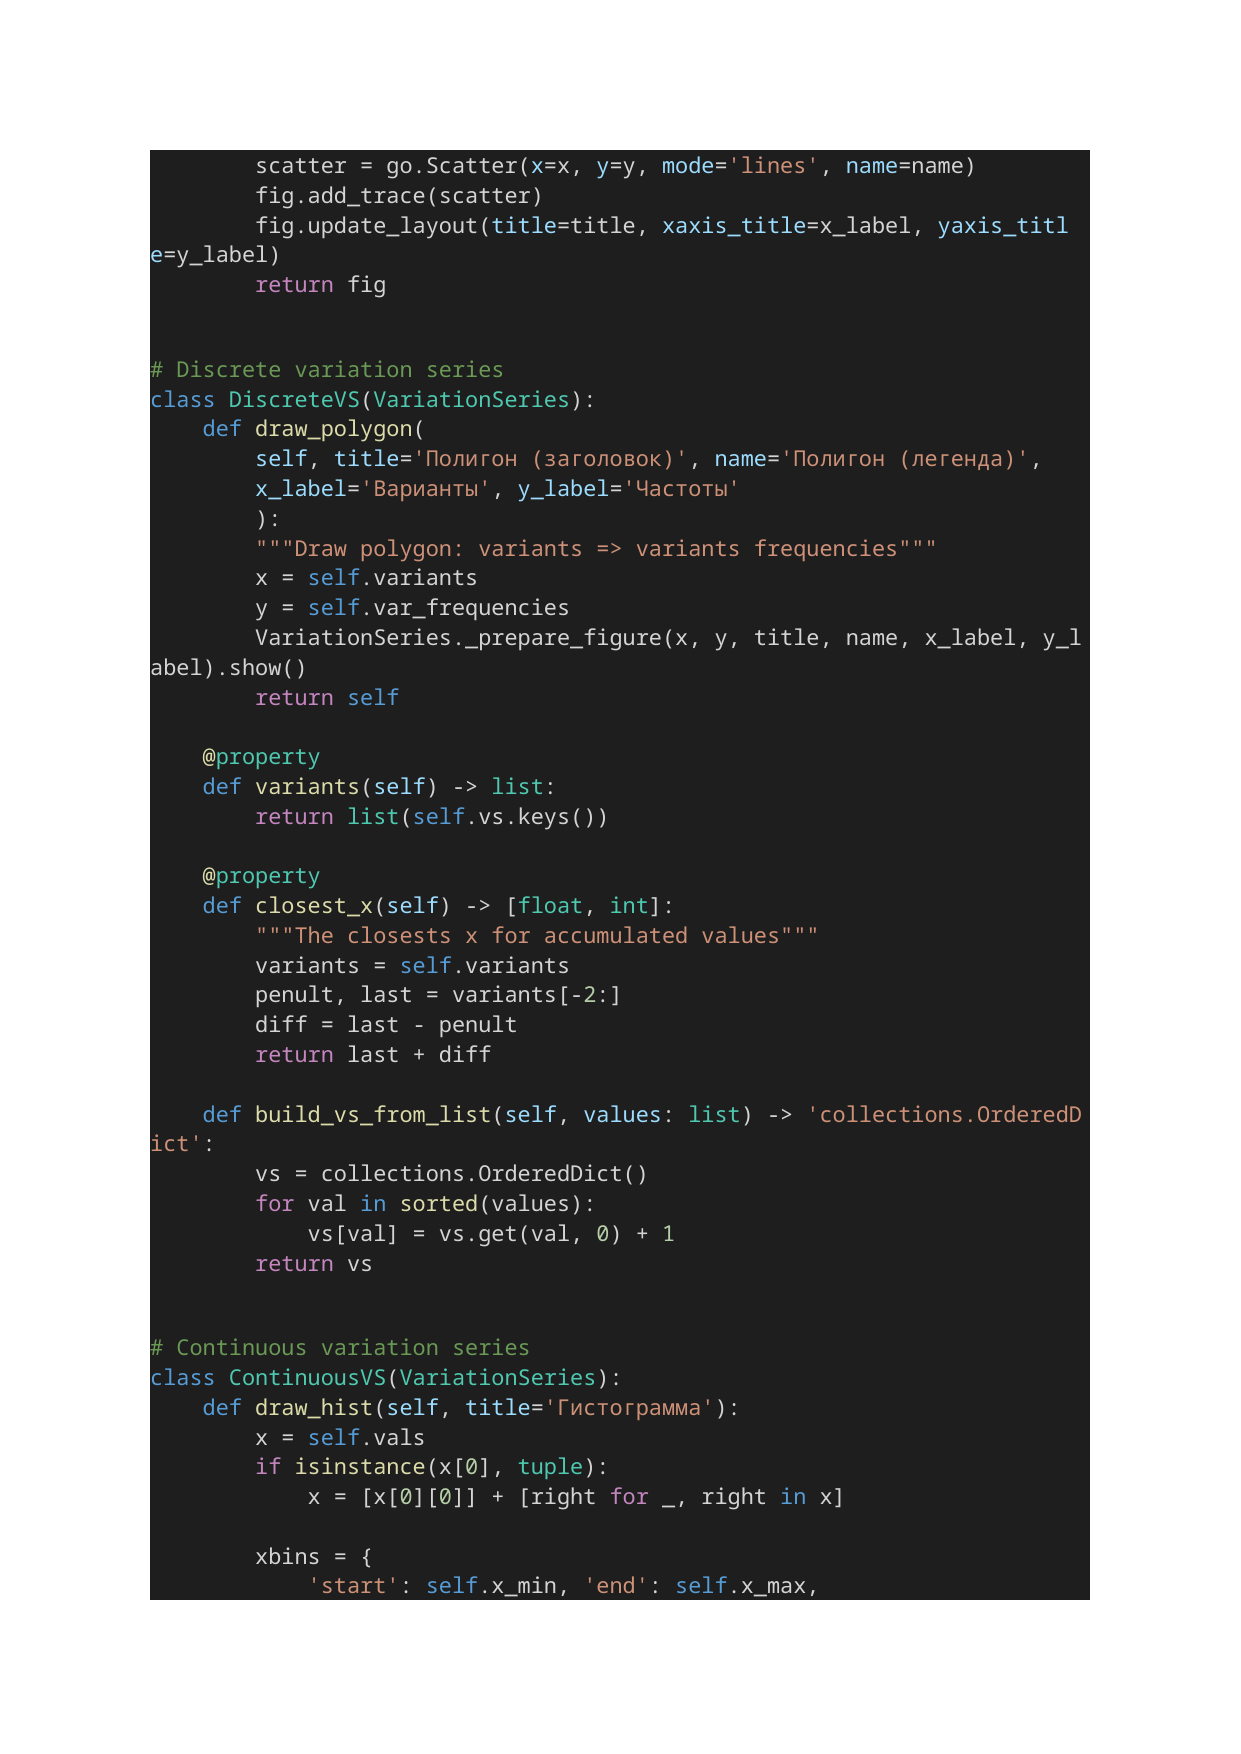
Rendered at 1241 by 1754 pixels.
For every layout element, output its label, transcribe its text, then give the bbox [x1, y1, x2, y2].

text def closest_x(self) -> [float, int]: [150, 890, 1090, 920]
text vs[val] = vs.get(val, 0) + 1 [150, 1218, 1090, 1247]
text def draw_hist(self, title='Гистограмма'): [150, 1392, 1090, 1421]
text x_label='Варианты', y_label='Частоты' [150, 473, 1090, 503]
text vs = collections.OrderedDict() [150, 1158, 1090, 1188]
text ): [150, 503, 1090, 532]
text """The closests x for accumulated values""" [150, 920, 1090, 949]
text fig.update_layout(title=title, xaxis_title=x_label, yaxis_title=y_label) [150, 209, 1090, 269]
text diff = last - penult [150, 1009, 1090, 1039]
text class ContinuousVS(VariationSeries): [150, 1362, 1090, 1392]
text return last + diff [150, 1039, 1090, 1069]
text """Draw polygon: variants => variants frequencies""" [150, 532, 1090, 562]
text def variants(self) -> list: [150, 771, 1090, 801]
text if isinstance(x[0], tuple): [150, 1451, 1090, 1481]
text x = [x[0][0]] + [right for _, right in x] [150, 1481, 1090, 1511]
text def build_vs_from_list(self, values: list) -> 'collections.OrderedDict': [150, 1098, 1090, 1158]
text # Discrete variation series [150, 354, 1090, 383]
text variants = self.variants [150, 949, 1090, 979]
text class DiscreteVS(VariationSeries): [150, 383, 1090, 413]
text x = self.variants [150, 562, 1090, 592]
text return self [150, 681, 1090, 711]
text @property [150, 741, 1090, 771]
text return list(self.vs.keys()) [150, 801, 1090, 830]
text @property [150, 860, 1090, 890]
text y = self.var_frequencies [150, 592, 1090, 622]
text 'start': self.x_min, 'end': self.x_max, [150, 1570, 1090, 1600]
text self, title='Полигон (заголовок)', name='Полигон (легенда)', [150, 443, 1090, 473]
text xbins = { [150, 1541, 1090, 1570]
text fig.add_trace(scatter) [150, 180, 1090, 209]
text VariationSeries._prepare_figure(x, y, title, name, x_label, y_label).show() [150, 622, 1090, 681]
text for val in sorted(values): [150, 1188, 1090, 1218]
text penult, last = variants[-2:] [150, 979, 1090, 1009]
text return vs [150, 1247, 1090, 1277]
text return fig [150, 269, 1090, 299]
text # Continuous variation series [150, 1332, 1090, 1362]
text def draw_polygon( [150, 413, 1090, 443]
text scatter = go.Scatter(x=x, y=y, mode='lines', name=name) [150, 150, 1090, 180]
text x = self.vals [150, 1421, 1090, 1451]
